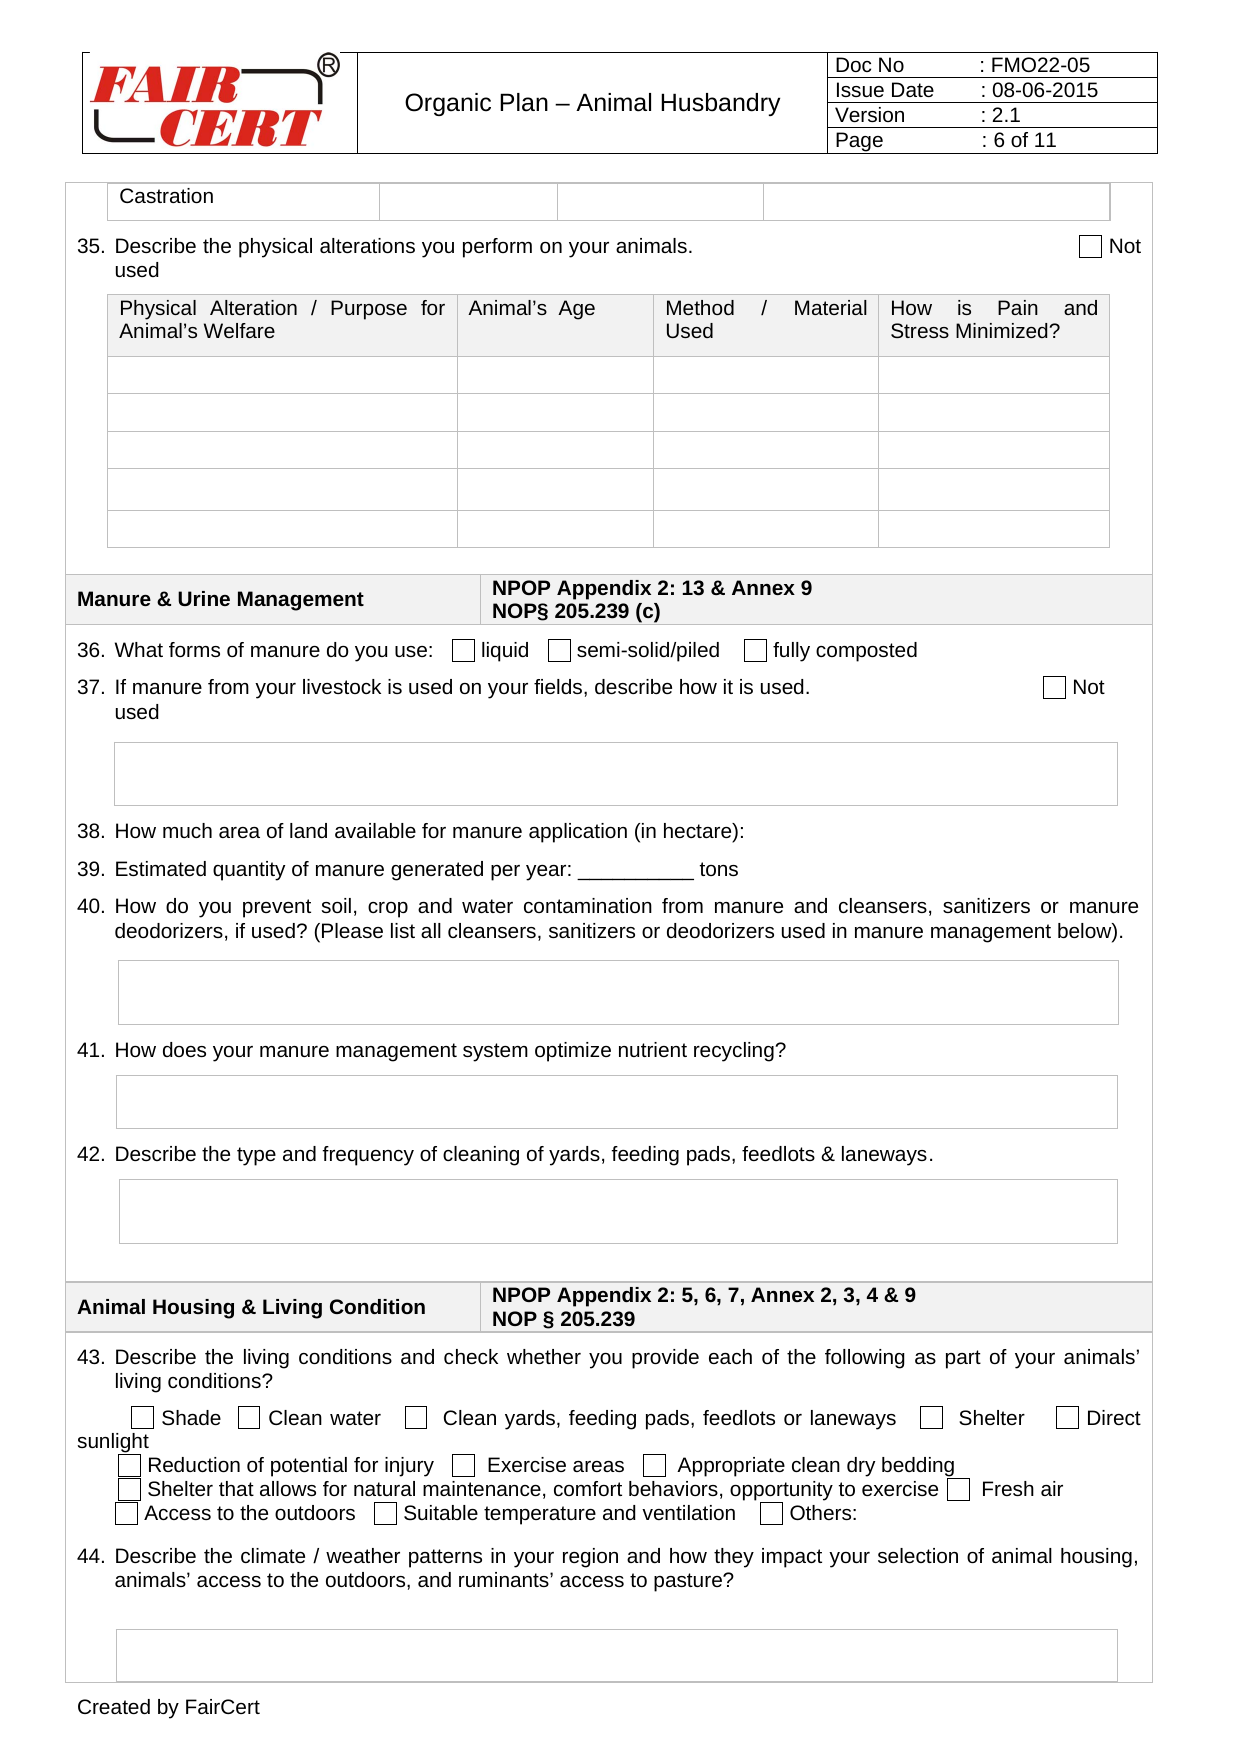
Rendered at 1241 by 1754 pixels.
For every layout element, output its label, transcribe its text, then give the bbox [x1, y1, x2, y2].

table_cell NPOP Appendix 2: 13 & Annex 9 NOP§ 205.239 (c) [481, 575, 1152, 624]
picture [89, 52, 340, 153]
table_cell NPOP Appendix 2: 5, 6, 7, Annex 2, 3, 4 & 9 NOP § 205.239 [481, 1283, 1152, 1331]
table_cell What forms of manure do you use: liquid semi-solid/piled fully composted If manure from your livestock is used on your fields, describe how it is used. Not used How much area of land available for manure application (in hectare): Estimated quantity of manure generated per year: __________ tons How do you prevent soil, crop and water contamination from manure and cleansers, sanitizers or manure deodorizers, if used? (Please list all cleansers, sanitizers or deodorizers used in manure management below). How does your manure management system optimize nutrient recycling? Describe the type and frequency of cleaning of yards, feeding pads, feedlots & laneways. [66, 625, 1152, 1281]
table_cell Manure & Urine Management [66, 575, 480, 624]
table_cell Animal Housing & Living Condition [66, 1283, 480, 1331]
